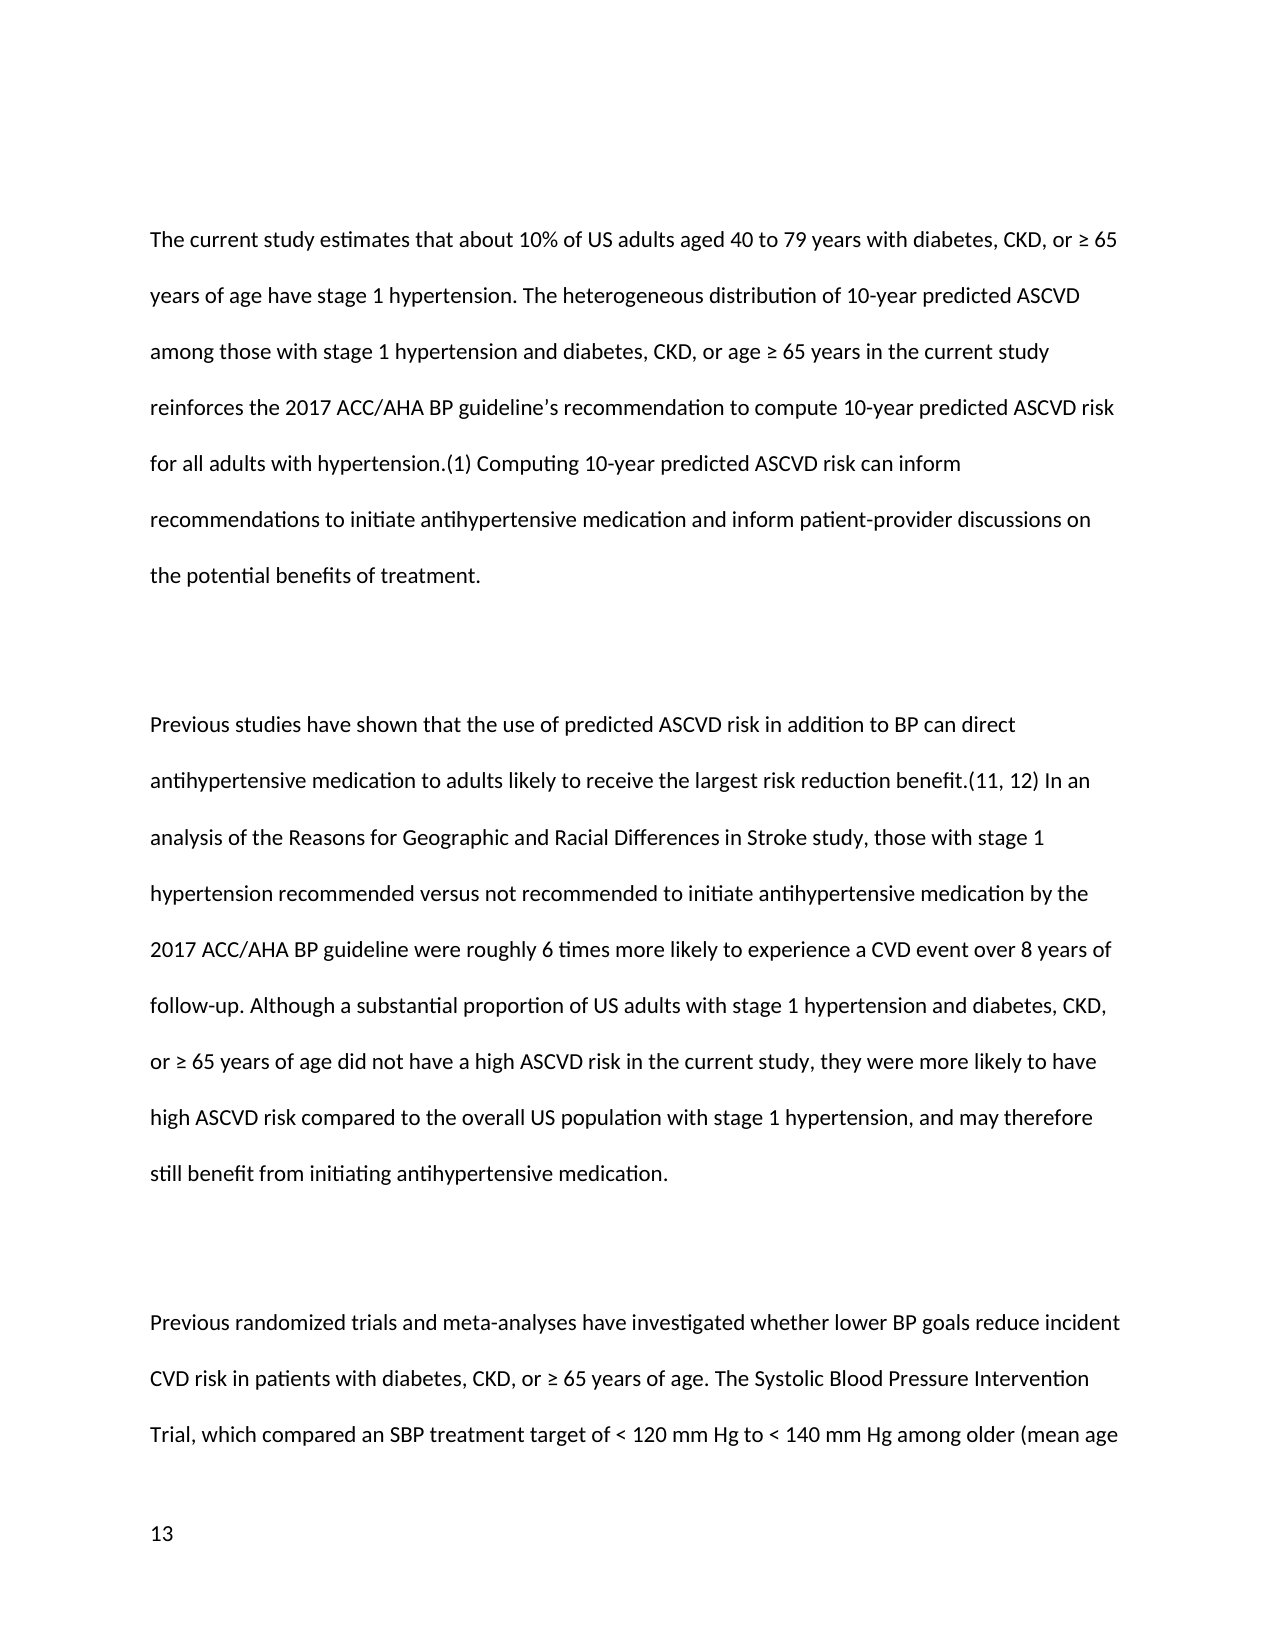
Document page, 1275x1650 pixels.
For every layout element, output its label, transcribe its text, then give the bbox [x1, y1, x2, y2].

text Previous studies have shown that the use of predicted ASCVD risk in addition to BP can direct antihypertensive medication to adults likely to receive the largest risk reduction benefit.(11, 12) In an analysis of the Reasons for Geographic and Racial Differences in Stroke study, those with stage 1 hypertension recommended versus not recommended to initiate antihypertensive medication by the 2017 ACC/AHA BP guideline were roughly 6 times more likely to experience a CVD event over 8 years of follow-up. Although a substantial proportion of US adults with stage 1 hypertension and diabetes, CKD, or ≥ 65 years of age did not have a high ASCVD risk in the current study, they were more likely to have high ASCVD risk compared to the overall US population with stage 1 hypertension, and may therefore still benefit from initiating antihypertensive medication. [150, 711, 1125, 1187]
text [150, 1308, 1125, 1449]
text The current study estimates that about 10% of US adults aged 40 to 79 years with diabetes, CKD, or ≥ 65 years of age have stage 1 hypertension. The heterogeneous distribution of 10-year predicted ASCVD among those with stage 1 hypertension and diabetes, CKD, or age ≥ 65 years in the current study reinforces the 2017 ACC/AHA BP guideline’s recommendation to compute 10-year predicted ASCVD risk for all adults with hypertension.(1) Computing 10-year predicted ASCVD risk can inform recommendations to initiate antihypertensive medication and inform patient-provider discussions on the potential benefits of treatment. [150, 225, 1125, 589]
